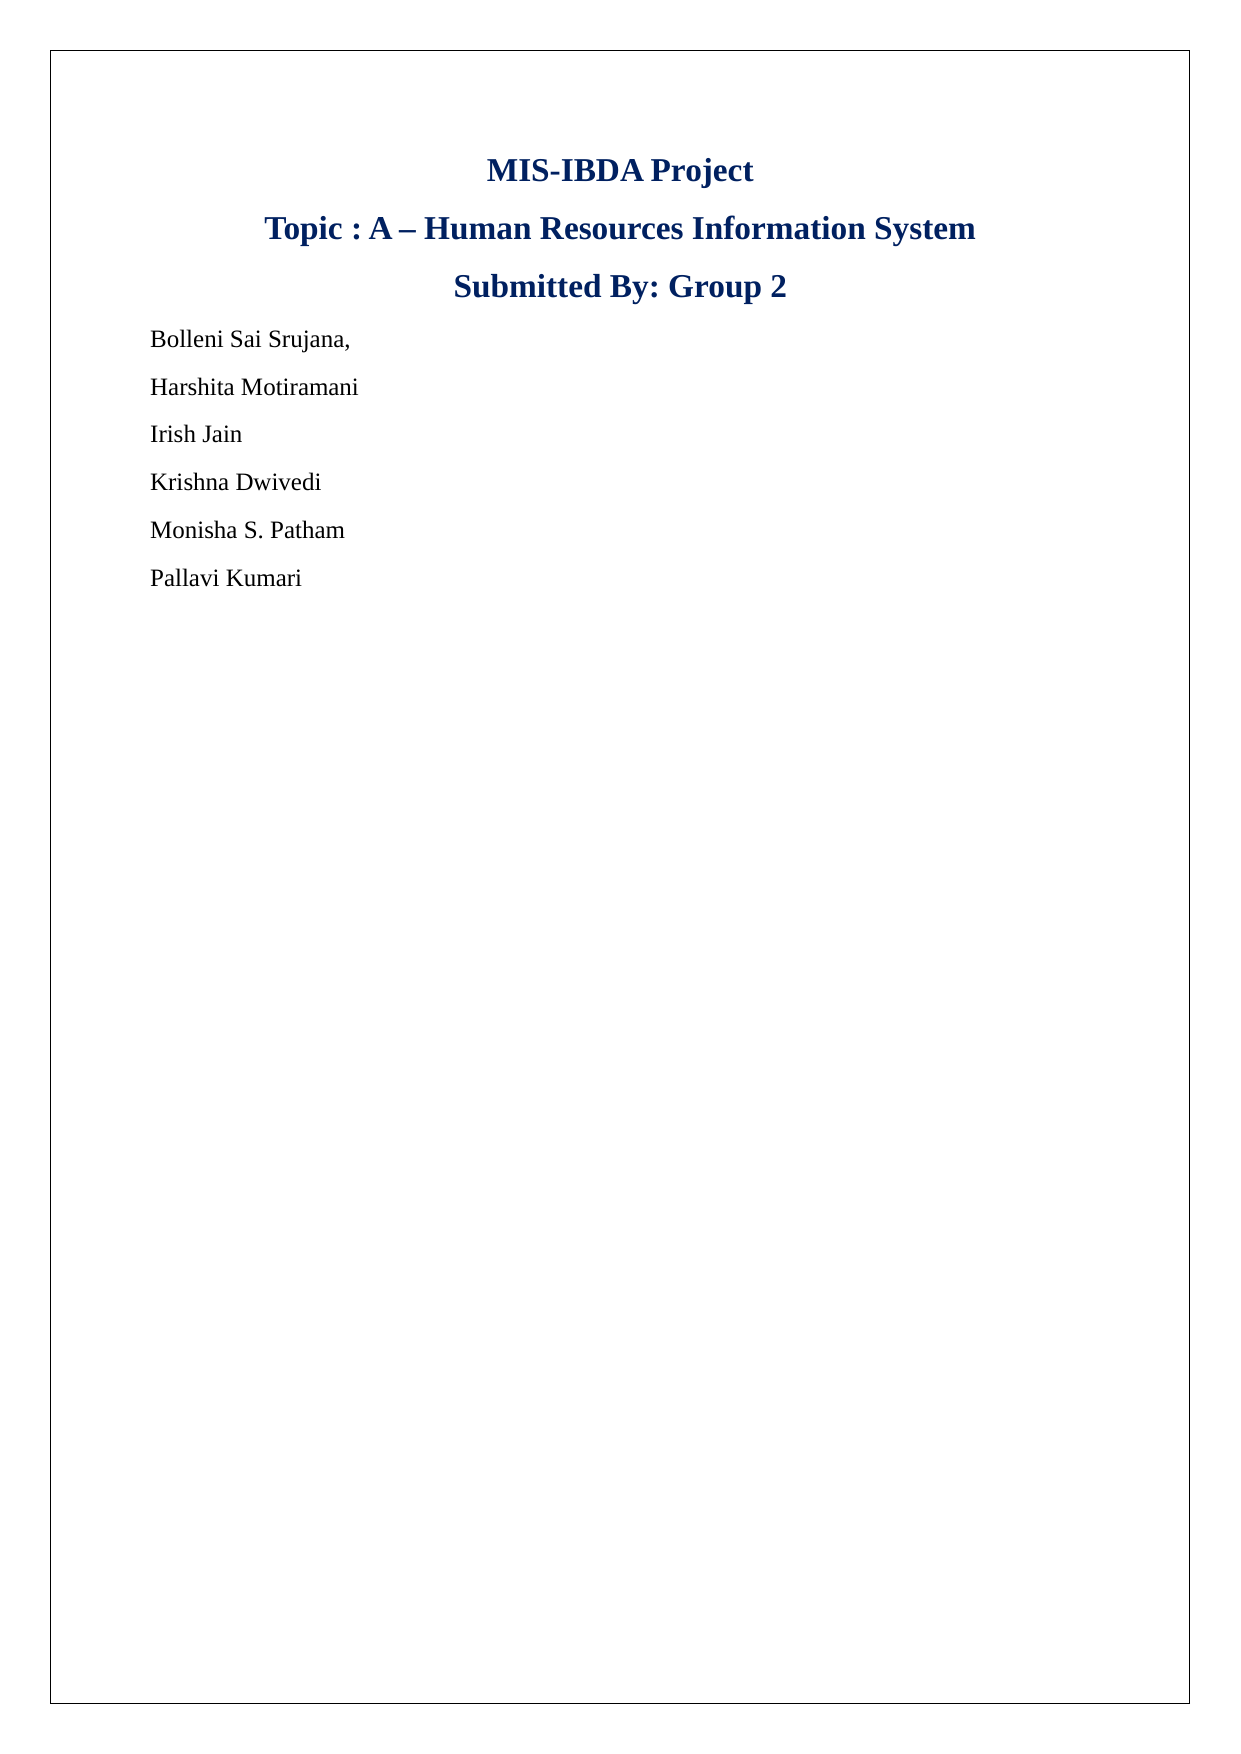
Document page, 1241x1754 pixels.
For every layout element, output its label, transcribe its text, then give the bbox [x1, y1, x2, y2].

text Irish Jain [150, 419, 1090, 448]
text Krishna Dwivedi [150, 467, 1090, 496]
text Monisha S. Patham [150, 515, 1090, 544]
text Submitted By: Group 2 [150, 266, 1090, 304]
text Pallavi Kumari [150, 563, 1090, 591]
text MIS-IBDA Project [150, 150, 1090, 188]
text Harshita Motiramani [150, 372, 1090, 401]
text Bolleni Sai Srujana, [150, 324, 1090, 353]
text Topic : A – Human Resources Information System [150, 208, 1090, 246]
